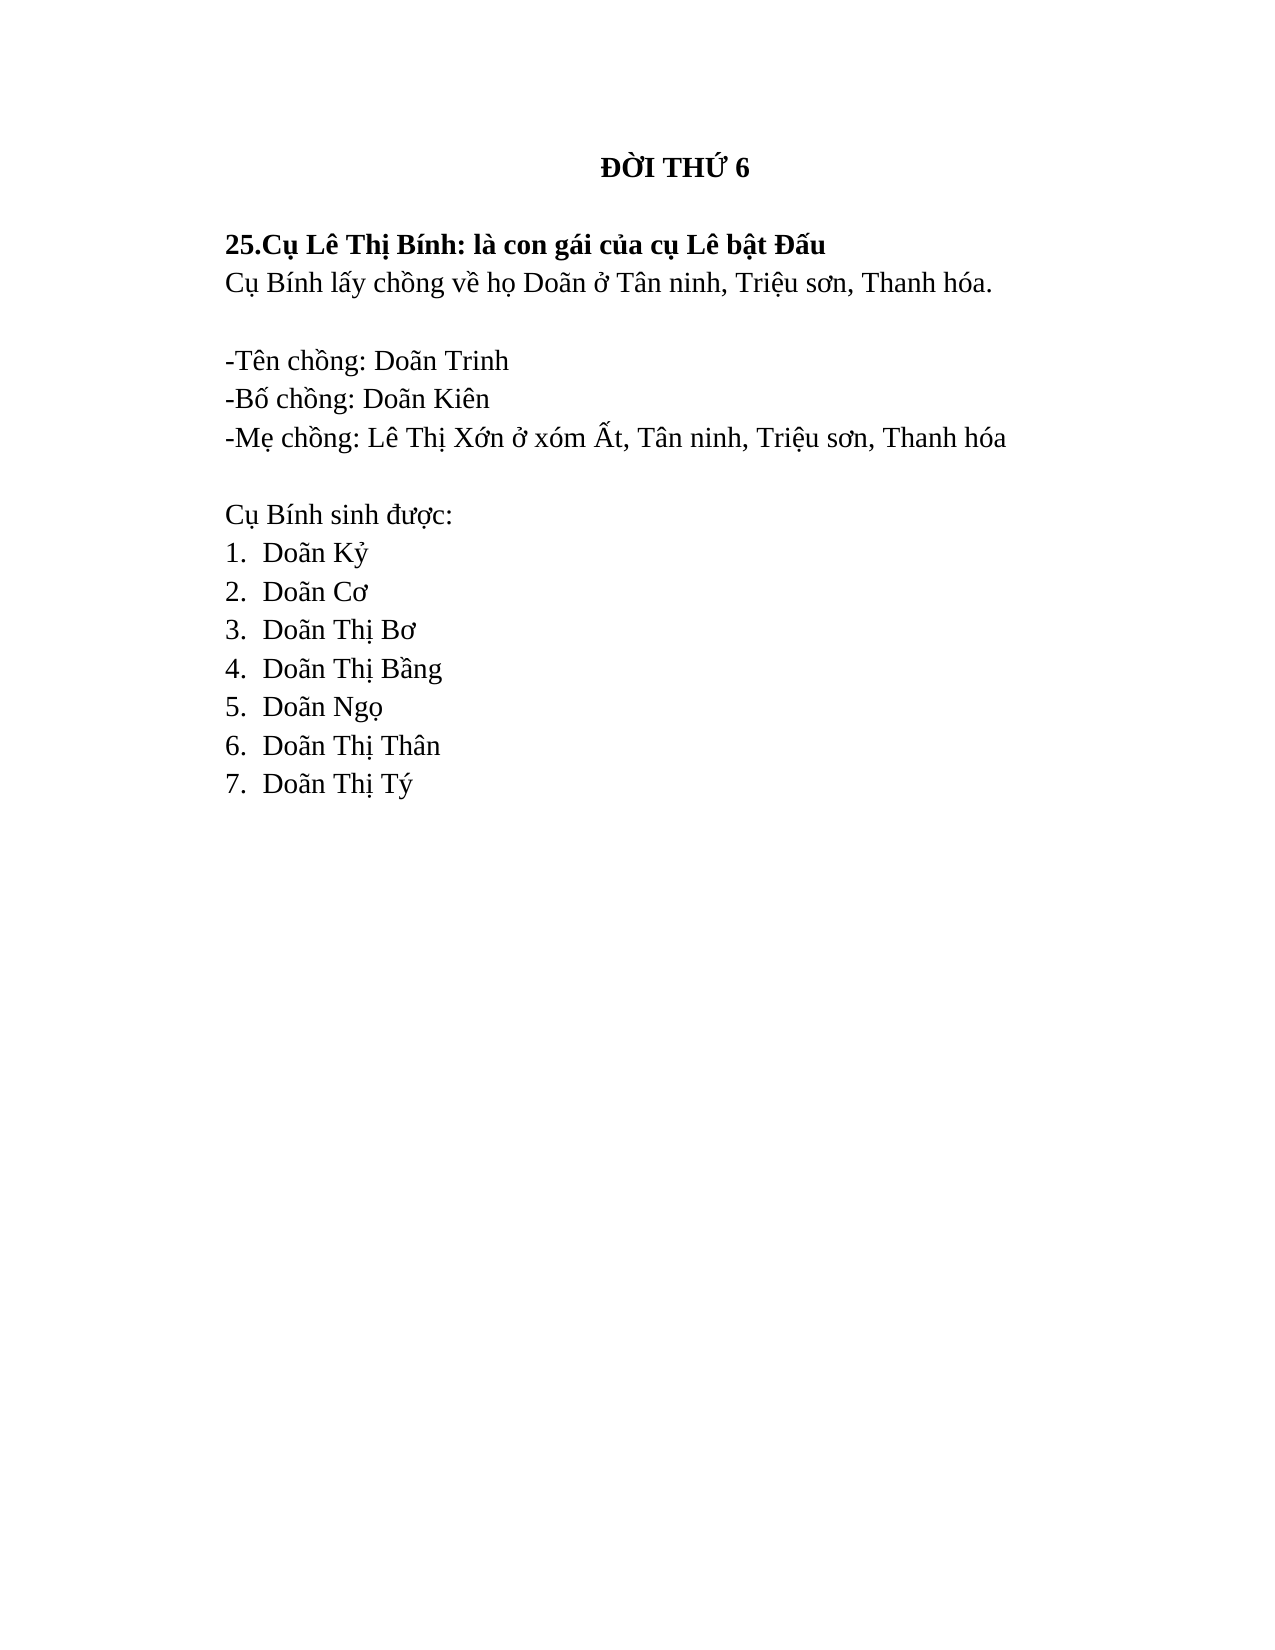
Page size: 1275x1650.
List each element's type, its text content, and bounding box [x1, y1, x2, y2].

list ĐỜI THỨ 6 [225, 150, 1125, 183]
list -Mẹ chồng: Lê Thị Xớn ở xóm Ất, Tân ninh, Triệu sơn, Thanh hóa [225, 420, 1125, 453]
list 25.Cụ Lê Thị Bính: là con gái của cụ Lê bật Đấu [225, 227, 1125, 261]
list -Bố chồng: Doãn Kiên [225, 381, 1125, 415]
list Doãn Thị Bơ [225, 612, 1125, 646]
list Cụ Bính lấy chồng về họ Doãn ở Tân ninh, Triệu sơn, Thanh hóa. [225, 266, 1125, 299]
list Cụ Bính sinh được: [225, 497, 1125, 530]
list Doãn Thị Tý [225, 767, 1125, 800]
list Doãn Cơ [225, 574, 1125, 607]
list -Tên chồng: Doãn Trinh [225, 343, 1125, 376]
list Doãn Kỷ [225, 535, 1125, 569]
list Doãn Thị Thân [225, 728, 1125, 762]
list Doãn Ngọ [225, 689, 1125, 723]
list Doãn Thị Bầng [225, 651, 1125, 684]
